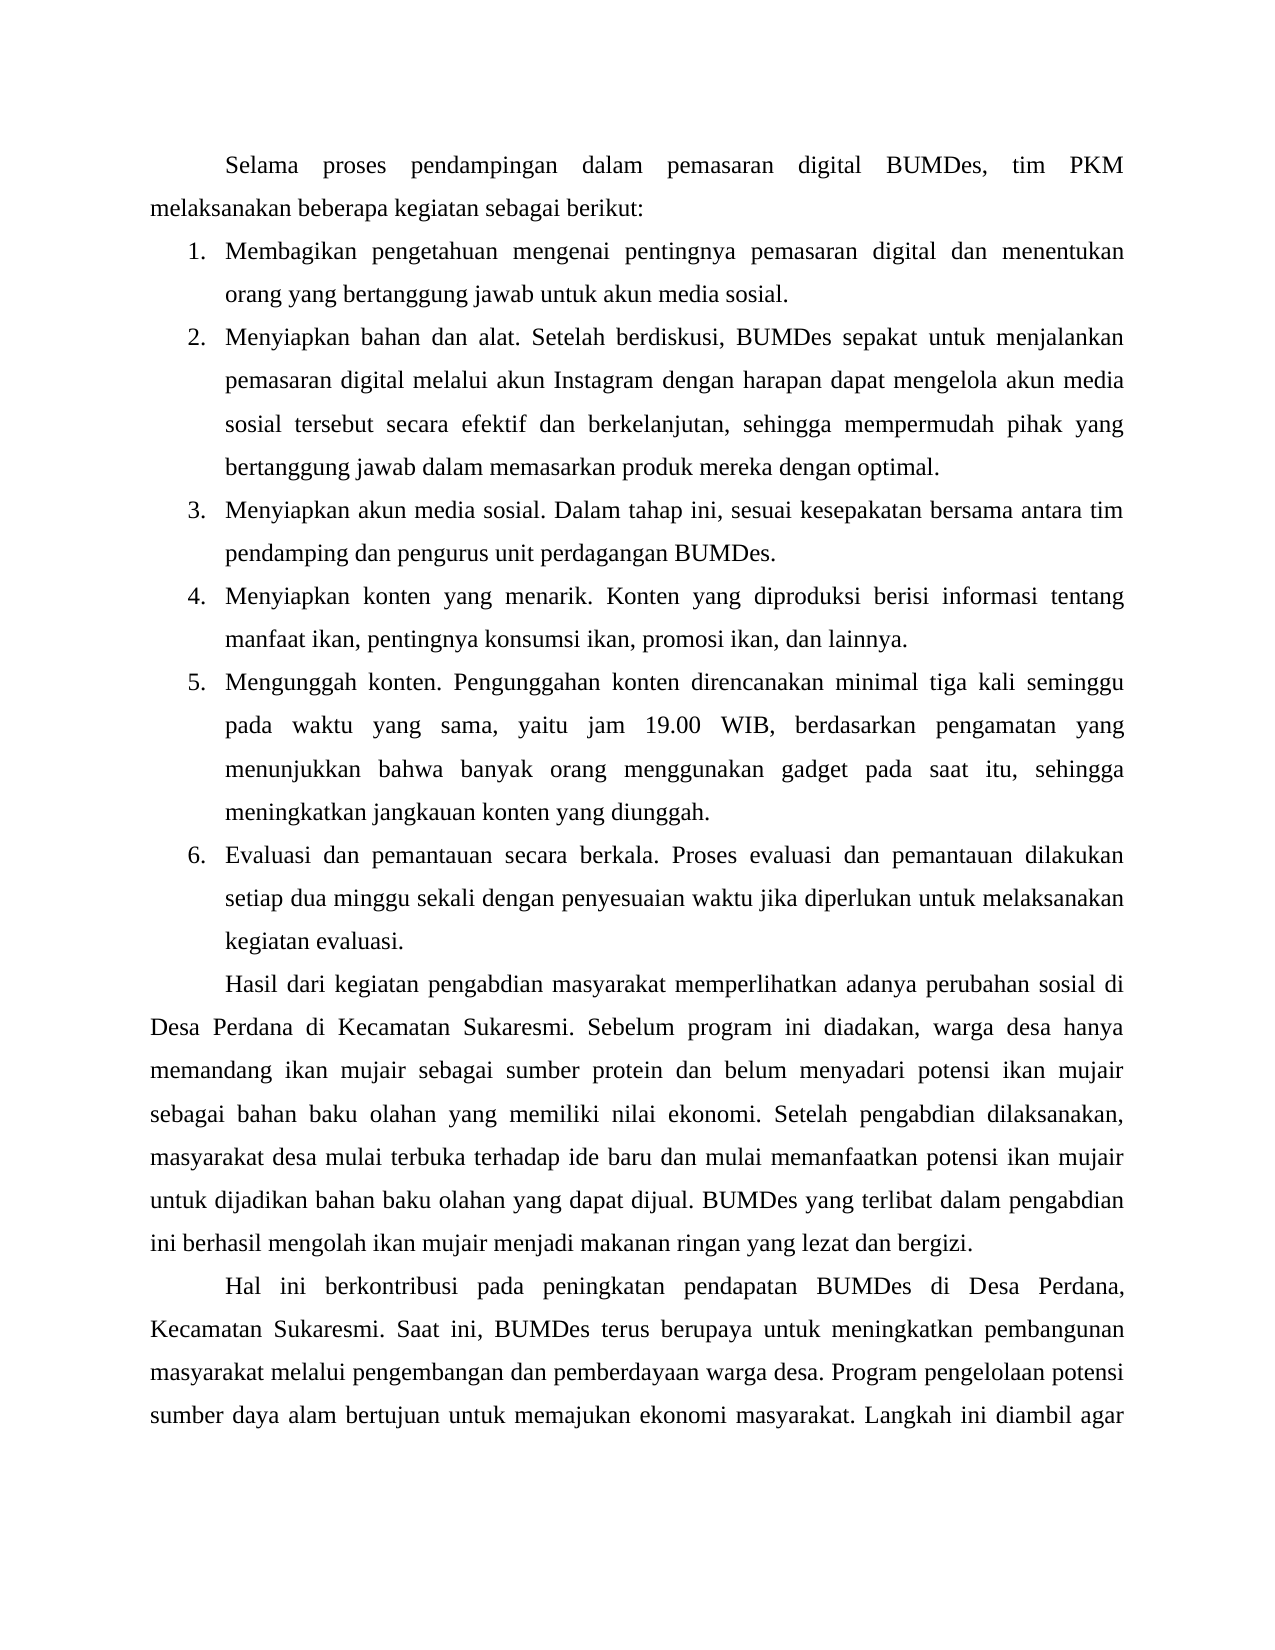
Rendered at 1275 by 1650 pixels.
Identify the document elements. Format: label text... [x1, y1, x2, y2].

list Evaluasi dan pemantauan secara berkala. Proses evaluasi dan pemantauan dilakukan setiap dua minggu sekali dengan penyesuaian waktu jika diperlukan untuk melaksanakan kegiatan evaluasi. [187, 840, 1125, 955]
list Menyiapkan akun media sosial. Dalam tahap ini, sesuai kesepakatan bersama antara tim pendamping dan pengurus unit perdagangan BUMDes. [187, 495, 1125, 567]
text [150, 1271, 1125, 1429]
list Mengunggah konten. Pengunggahan konten direncanakan minimal tiga kali seminggu pada waktu yang sama, yaitu jam 19.00 WIB, berdasarkan pengamatan yang menunjukkan bahwa banyak orang menggunakan gadget pada saat itu, sehingga meningkatkan jangkauan konten yang diunggah. [187, 667, 1125, 826]
list Menyiapkan konten yang menarik. Konten yang diproduksi berisi informasi tentang manfaat ikan, pentingnya konsumsi ikan, promosi ikan, dan lainnya. [187, 581, 1125, 653]
text Hasil dari kegiatan pengabdian masyarakat memperlihatkan adanya perubahan sosial di Desa Perdana di Kecamatan Sukaresmi. Sebelum program ini diadakan, warga desa hanya memandang ikan mujair sebagai sumber protein dan belum menyadari potensi ikan mujair sebagai bahan baku olahan yang memiliki nilai ekonomi. Setelah pengabdian dilaksanakan, masyarakat desa mulai terbuka terhadap ide baru dan mulai memanfaatkan potensi ikan mujair untuk dijadikan bahan baku olahan yang dapat dijual. BUMDes yang terlibat dalam pengabdian ini berhasil mengolah ikan mujair menjadi makanan ringan yang lezat dan bergizi. [150, 969, 1125, 1257]
list Membagikan pengetahuan mengenai pentingnya pemasaran digital dan menentukan orang yang bertanggung jawab untuk akun media sosial. [187, 236, 1125, 308]
list Menyiapkan bahan dan alat. Setelah berdiskusi, BUMDes sepakat untuk menjalankan pemasaran digital melalui akun Instagram dengan harapan dapat mengelola akun media sosial tersebut secara efektif dan berkelanjutan, sehingga mempermudah pihak yang bertanggung jawab dalam memasarkan produk mereka dengan optimal. [187, 322, 1125, 481]
text Selama proses pendampingan dalam pemasaran digital BUMDes, tim PKM melaksanakan beberapa kegiatan sebagai berikut: [150, 150, 1125, 222]
